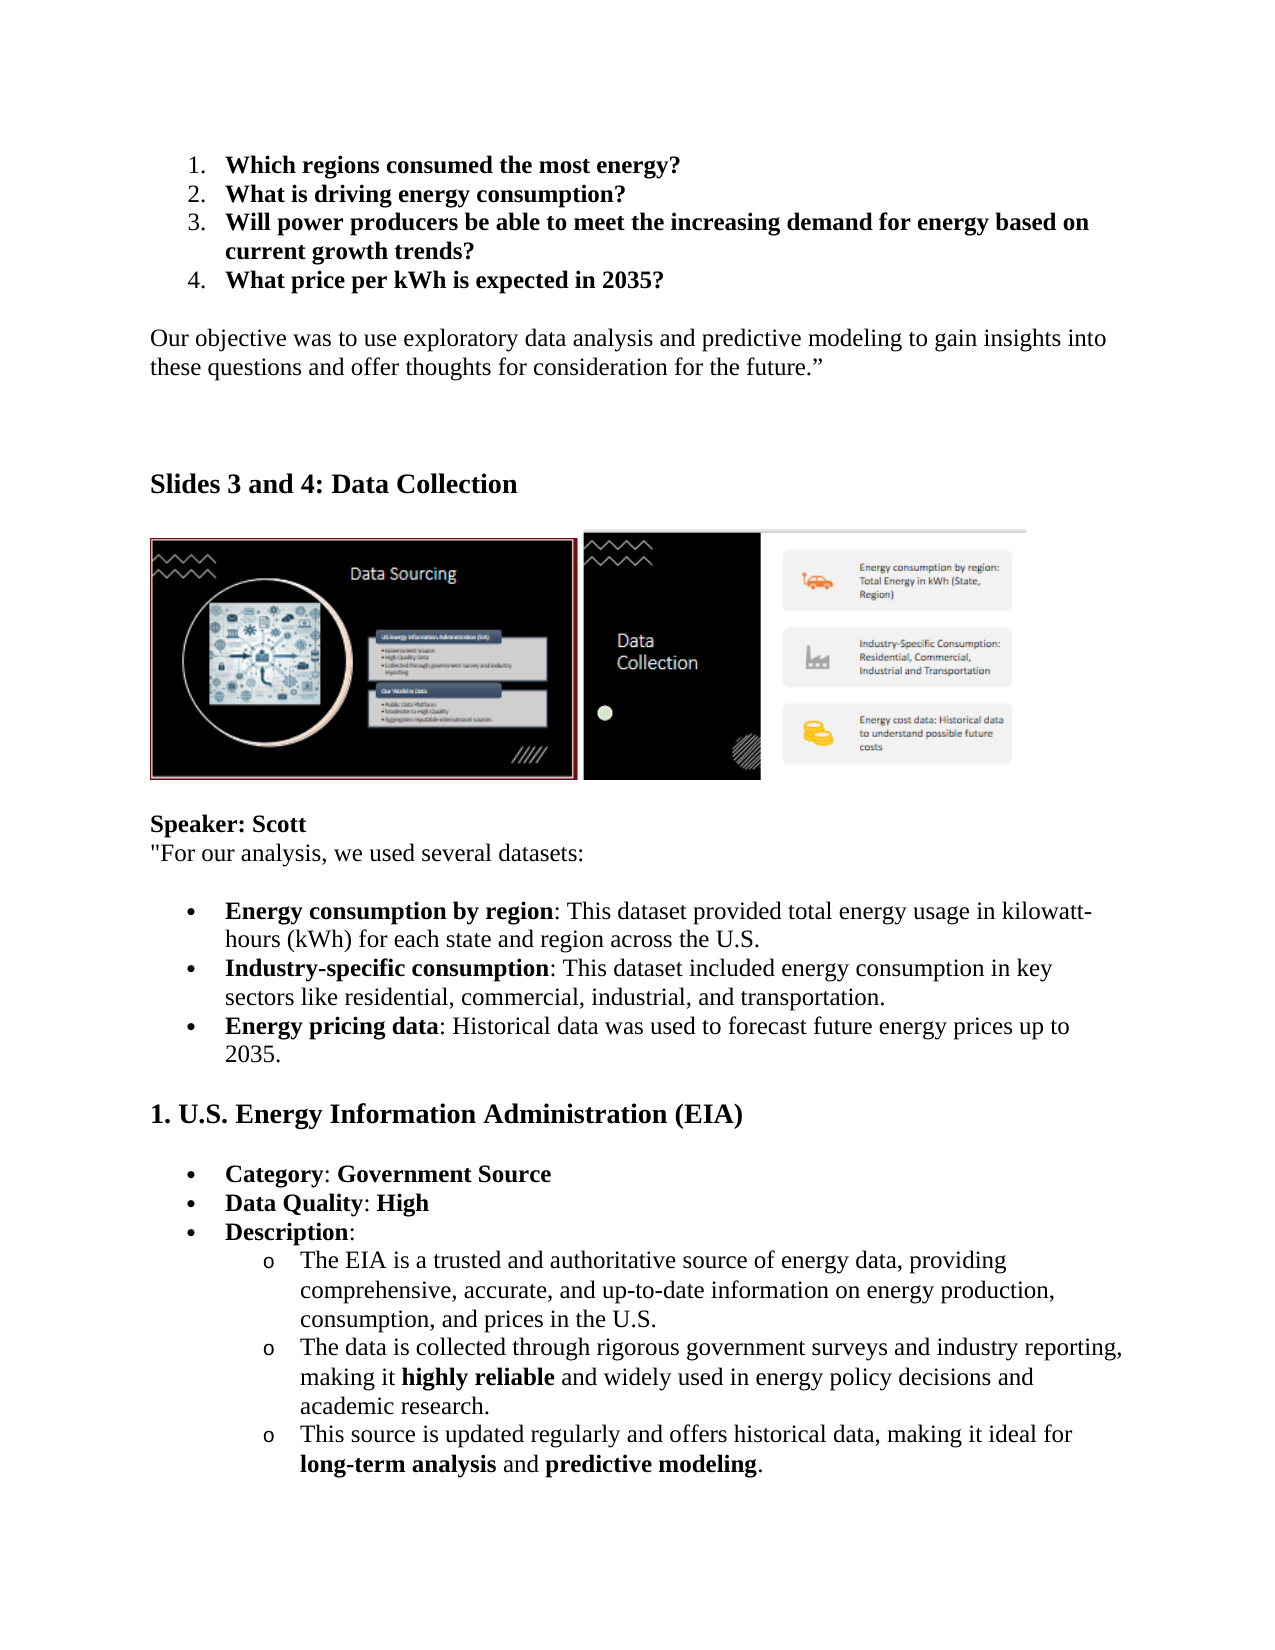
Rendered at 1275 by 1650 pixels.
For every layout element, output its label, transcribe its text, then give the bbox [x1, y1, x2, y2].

list Data Quality: High [187, 1188, 1125, 1217]
picture [150, 538, 579, 780]
list Which regions consumed the most energy? [187, 150, 1125, 179]
list Energy consumption by region: This dataset provided total energy usage in kilowatt-hours (kWh) for each state and region across the U.S. [187, 896, 1125, 953]
list The EIA is a trusted and authoritative source of energy data, providing comprehensive, accurate, and up-to-date information on energy production, consumption, and prices in the U.S. [262, 1245, 1125, 1332]
list The data is collected through rigorous government surveys and industry reporting, making it highly reliable and widely used in energy policy decisions and academic research. [262, 1332, 1125, 1419]
text Slides 3 and 4: Data Collection [150, 467, 1125, 500]
picture [583, 529, 1027, 780]
text 1. U.S. Energy Information Administration (EIA) [150, 1097, 1125, 1130]
list Category: Government Source [187, 1159, 1125, 1188]
list What is driving energy consumption? [187, 179, 1125, 207]
text Speaker: Scott "For our analysis, we used several datasets: [150, 809, 1125, 867]
list What price per kWh is expected in 2035? [187, 265, 1125, 294]
list Description: [187, 1217, 1125, 1245]
list Industry-specific consumption: This dataset included energy consumption in key sectors like residential, commercial, industrial, and transportation. [187, 953, 1125, 1011]
list This source is updated regularly and offers historical data, making it ideal for long-term analysis and predictive modeling. [262, 1419, 1125, 1478]
list Will power producers be able to meet the increasing demand for energy based on current growth trends? [187, 207, 1125, 265]
list Energy pricing data: Historical data was used to forecast future energy prices up to 2035. [187, 1011, 1125, 1068]
text Our objective was to use exploratory data analysis and predictive modeling to gain insights into these questions and offer thoughts for consideration for the future.” [150, 323, 1125, 380]
